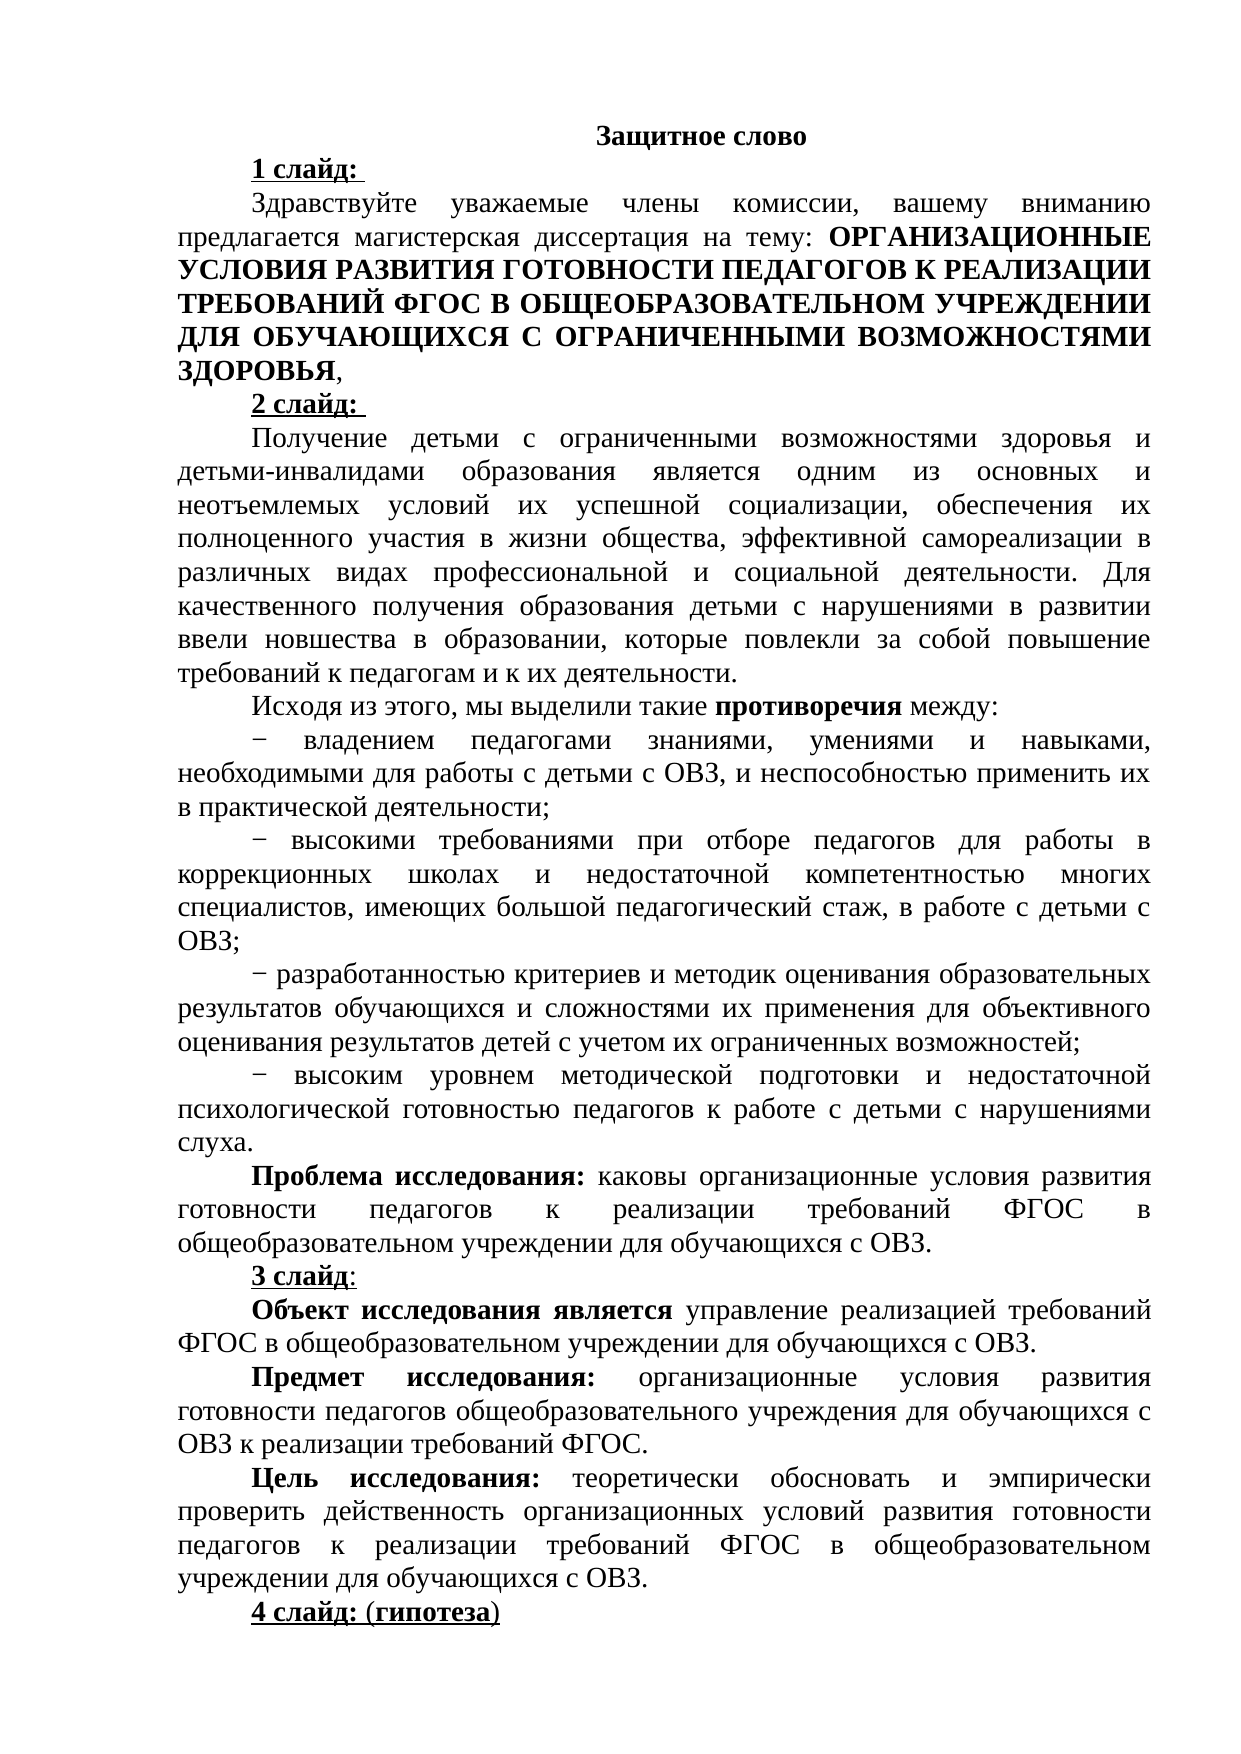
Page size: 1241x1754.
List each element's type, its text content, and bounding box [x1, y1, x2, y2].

text Объект исследования является управление реализацией требований ФГОС в общеобразовательном учреждении для обучающихся с ОВЗ. [177, 1292, 1152, 1359]
text Защитное слово [177, 118, 1152, 152]
text 1 слайд: [177, 152, 1152, 185]
text 3 слайд: [177, 1258, 1152, 1292]
text − высокими требованиями при отборе педагогов для работы в коррекционных школах и недостаточной компетентностью многих специалистов, имеющих большой педагогический стаж, в работе с детьми с ОВЗ; [177, 822, 1152, 957]
text Здравствуйте уважаемые члены комиссии, вашему вниманию предлагается магистерская диссертация на тему: ОРГАНИЗАЦИОННЫЕ УСЛОВИЯ РАЗВИТИЯ ГОТОВНОСТИ ПЕДАГОГОВ К РЕАЛИЗАЦИИ ТРЕБОВАНИЙ ФГОС В ОБЩЕОБРАЗОВАТЕЛЬНОМ УЧРЕЖДЕНИИ ДЛЯ ОБУЧАЮЩИХСЯ С ОГРАНИЧЕННЫМИ ВОЗМОЖНОСТЯМИ ЗДОРОВЬЯ, [177, 185, 1152, 386]
text Проблема исследования: каковы организационные условия развития готовности педагогов к реализации требований ФГОС в общеобразовательном учреждении для обучающихся с ОВЗ. [177, 1158, 1152, 1258]
text Предмет исследования: организационные условия развития готовности педагогов общеобразовательного учреждения для обучающихся с ОВЗ к реализации требований ФГОС. [177, 1359, 1152, 1460]
text Цель исследования: теоретически обосновать и эмпирически проверить действенность организационных условий развития готовности педагогов к реализации требований ФГОС в общеобразовательном учреждении для обучающихся с ОВЗ. [177, 1460, 1152, 1594]
text − разработанностью критериев и методик оценивания образовательных результатов обучающихся и сложностями их применения для объективного оценивания результатов детей с учетом их ограниченных возможностей; [177, 957, 1152, 1057]
text Исходя из этого, мы выделили такие противоречия между: [177, 688, 1152, 722]
text 2 слайд: [177, 386, 1152, 420]
text − владением педагогами знаниями, умениями и навыками, необходимыми для работы с детьми с ОВЗ, и неспособностью применить их в практической деятельности; [177, 722, 1152, 822]
text − высоким уровнем методической подготовки и недостаточной психологической готовностью педагогов к работе с детьми с нарушениями слуха. [177, 1057, 1152, 1158]
text 4 слайд: (гипотеза) [177, 1594, 1152, 1627]
text Получение детьми с ограниченными возможностями здоровья и детьми-инвалидами образования является одним из основных и неотъемлемых условий их успешной социализации, обеспечения их полноценного участия в жизни общества, эффективной самореализации в различных видах профессиональной и социальной деятельности. Для качественного получения образования детьми с нарушениями в развитии ввели новшества в образовании, которые повлекли за собой повышение требований к педагогам и к их деятельности. [177, 420, 1152, 688]
